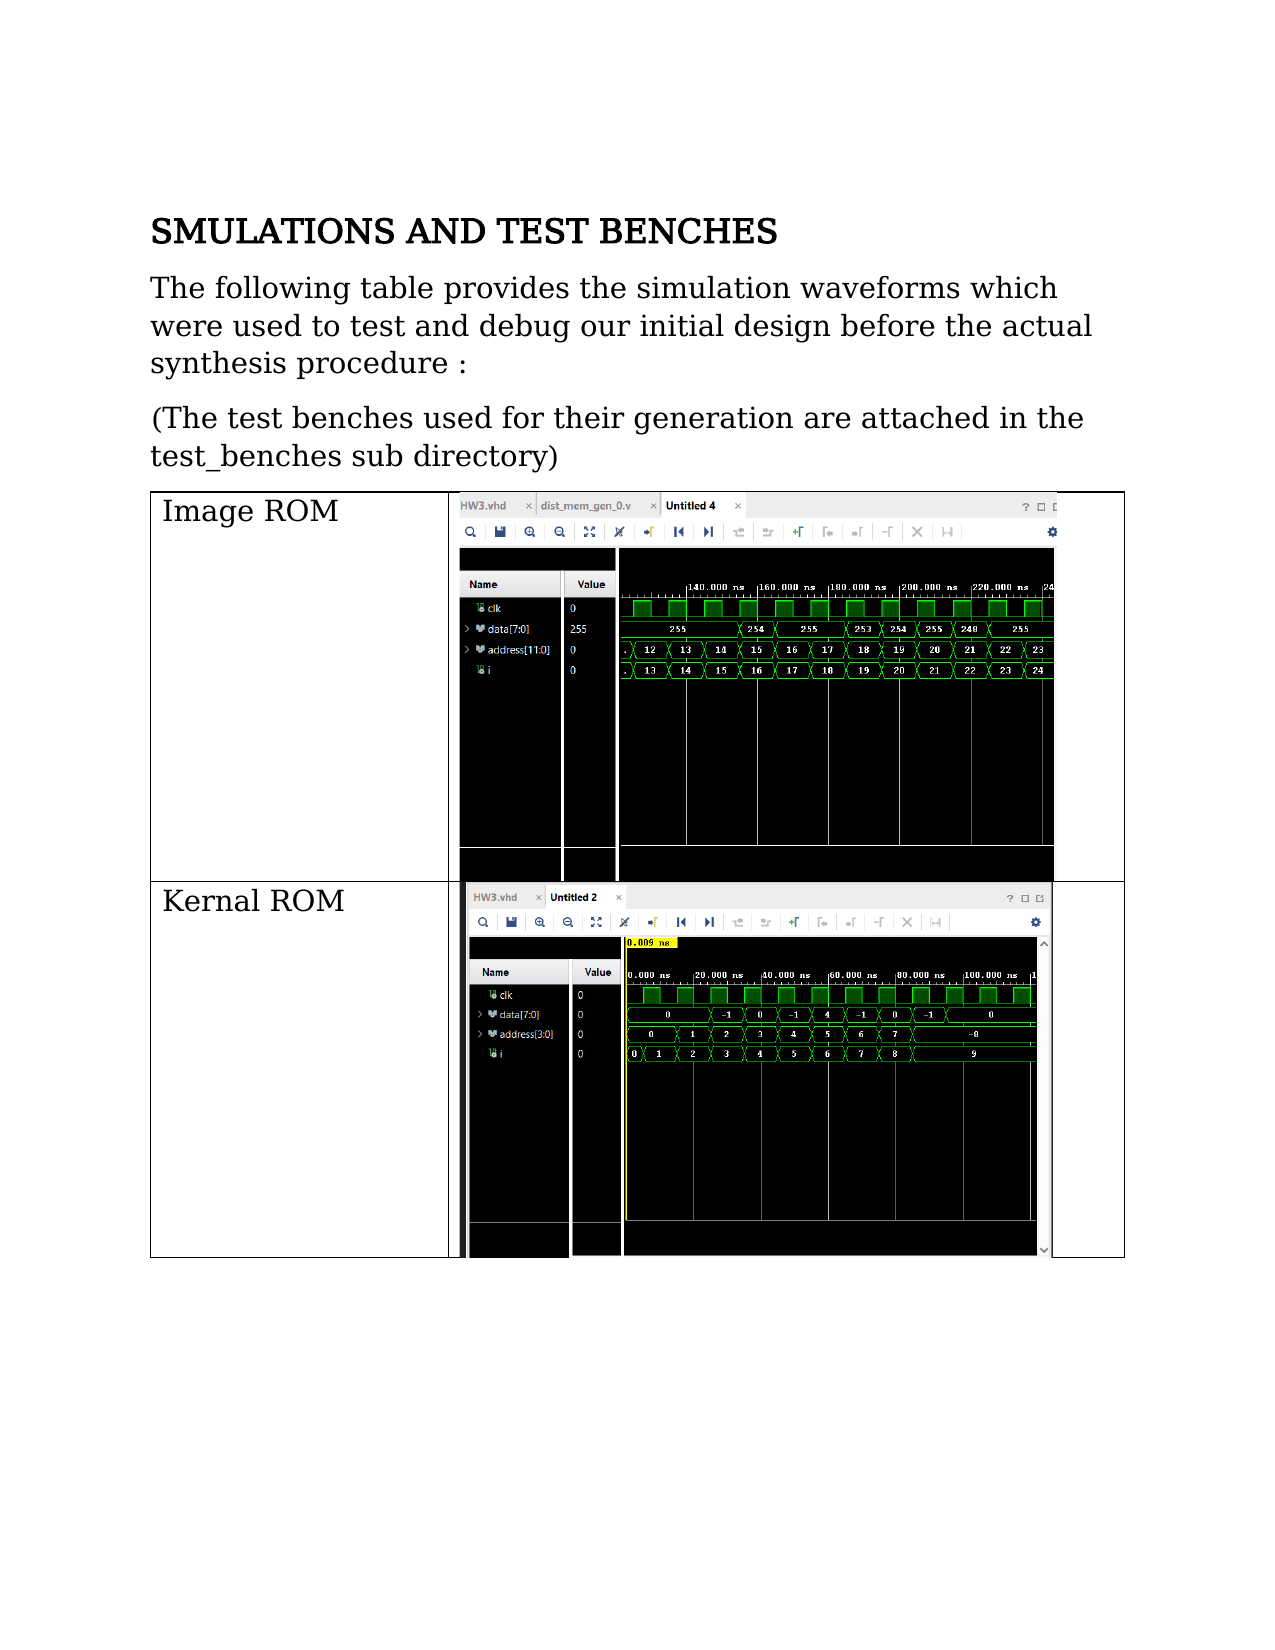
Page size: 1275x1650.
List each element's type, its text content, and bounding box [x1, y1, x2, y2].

table_header [449, 493, 459, 881]
picture [459, 882, 1053, 1258]
picture [459, 492, 1057, 881]
table_cell [1053, 882, 1124, 1257]
table_cell [449, 882, 459, 1257]
table_header Image ROM [151, 493, 448, 881]
text The following table provides the simulation waveforms which were used to test and debug our initial design before the actual synthesis procedure : [150, 269, 1125, 380]
table_cell Kernal ROM [151, 882, 448, 1257]
text SMULATIONS AND TEST BENCHES [150, 210, 1125, 250]
text (The test benches used for their generation are attached in the test_benches sub directory) [150, 399, 1125, 472]
table_header [1057, 493, 1124, 881]
